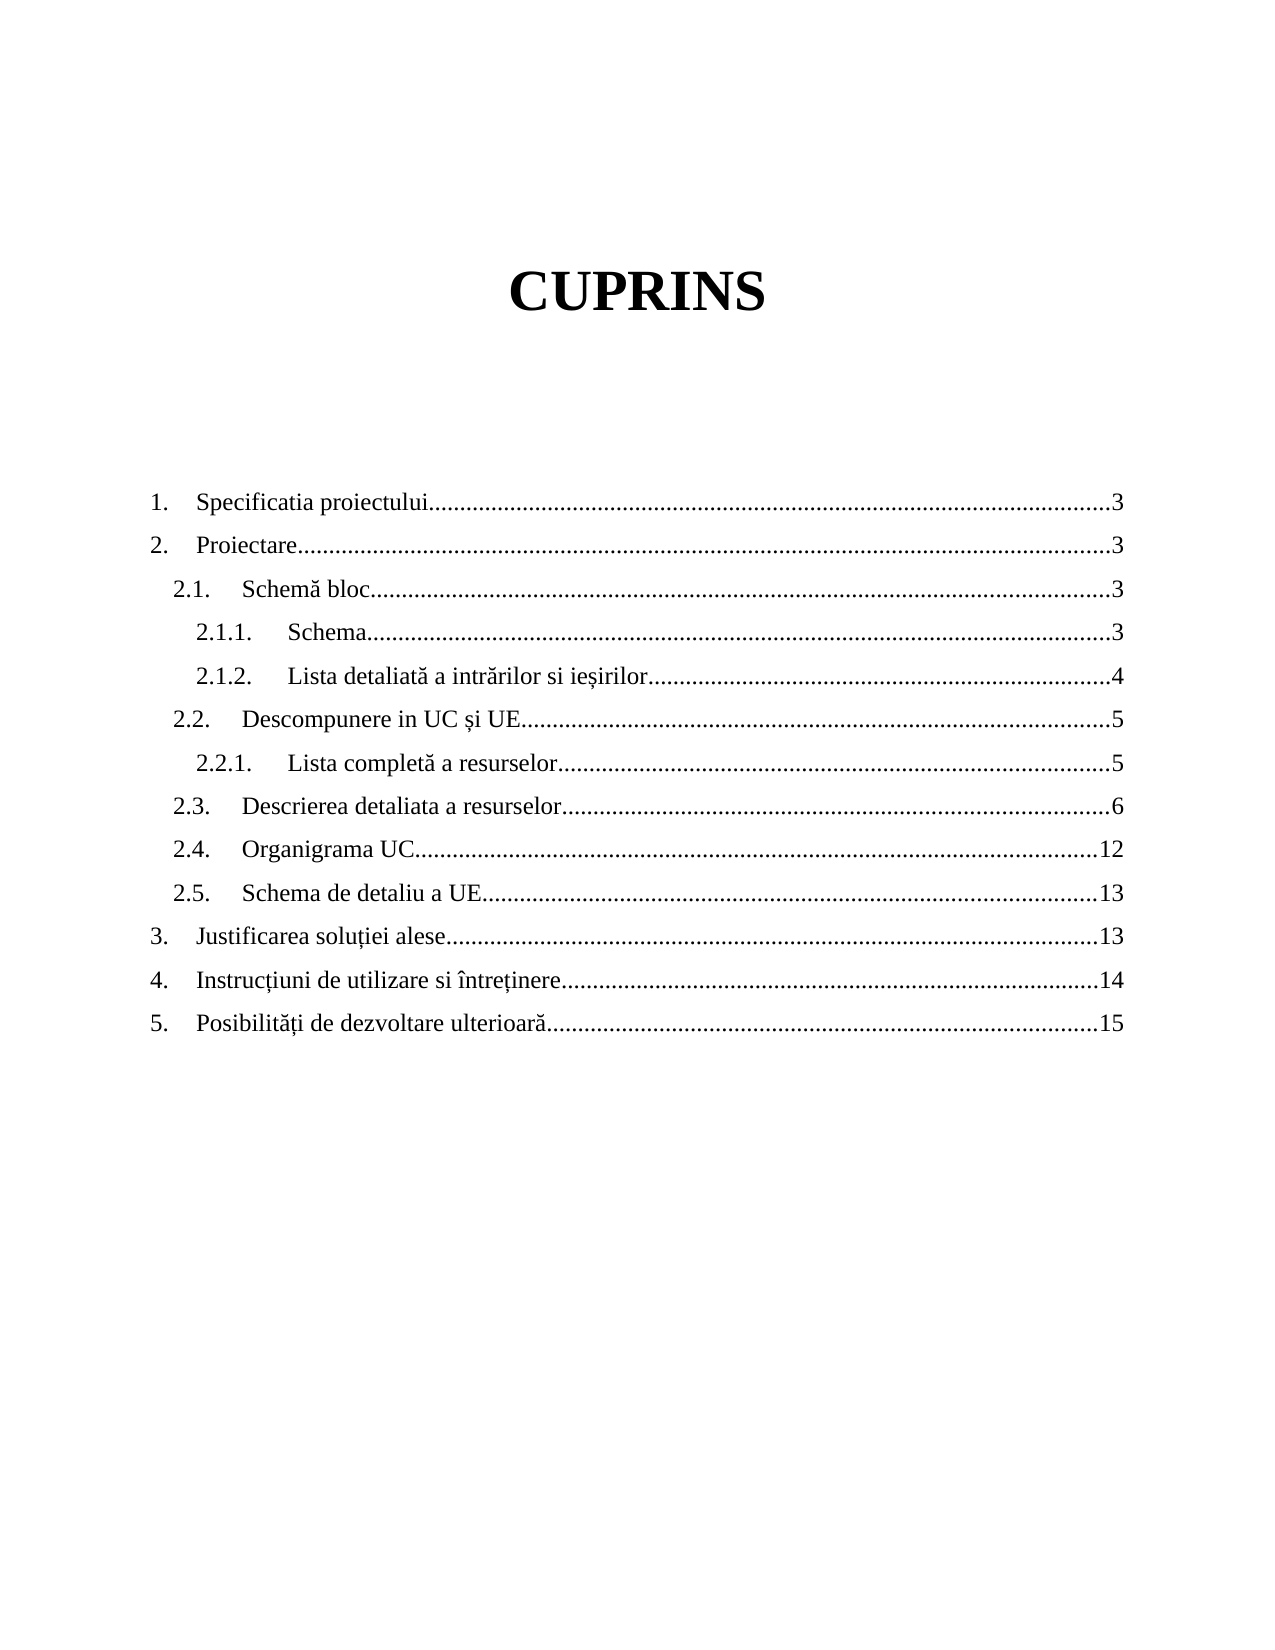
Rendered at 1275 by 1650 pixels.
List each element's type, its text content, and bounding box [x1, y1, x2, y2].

text CUPRINS [150, 256, 1125, 323]
